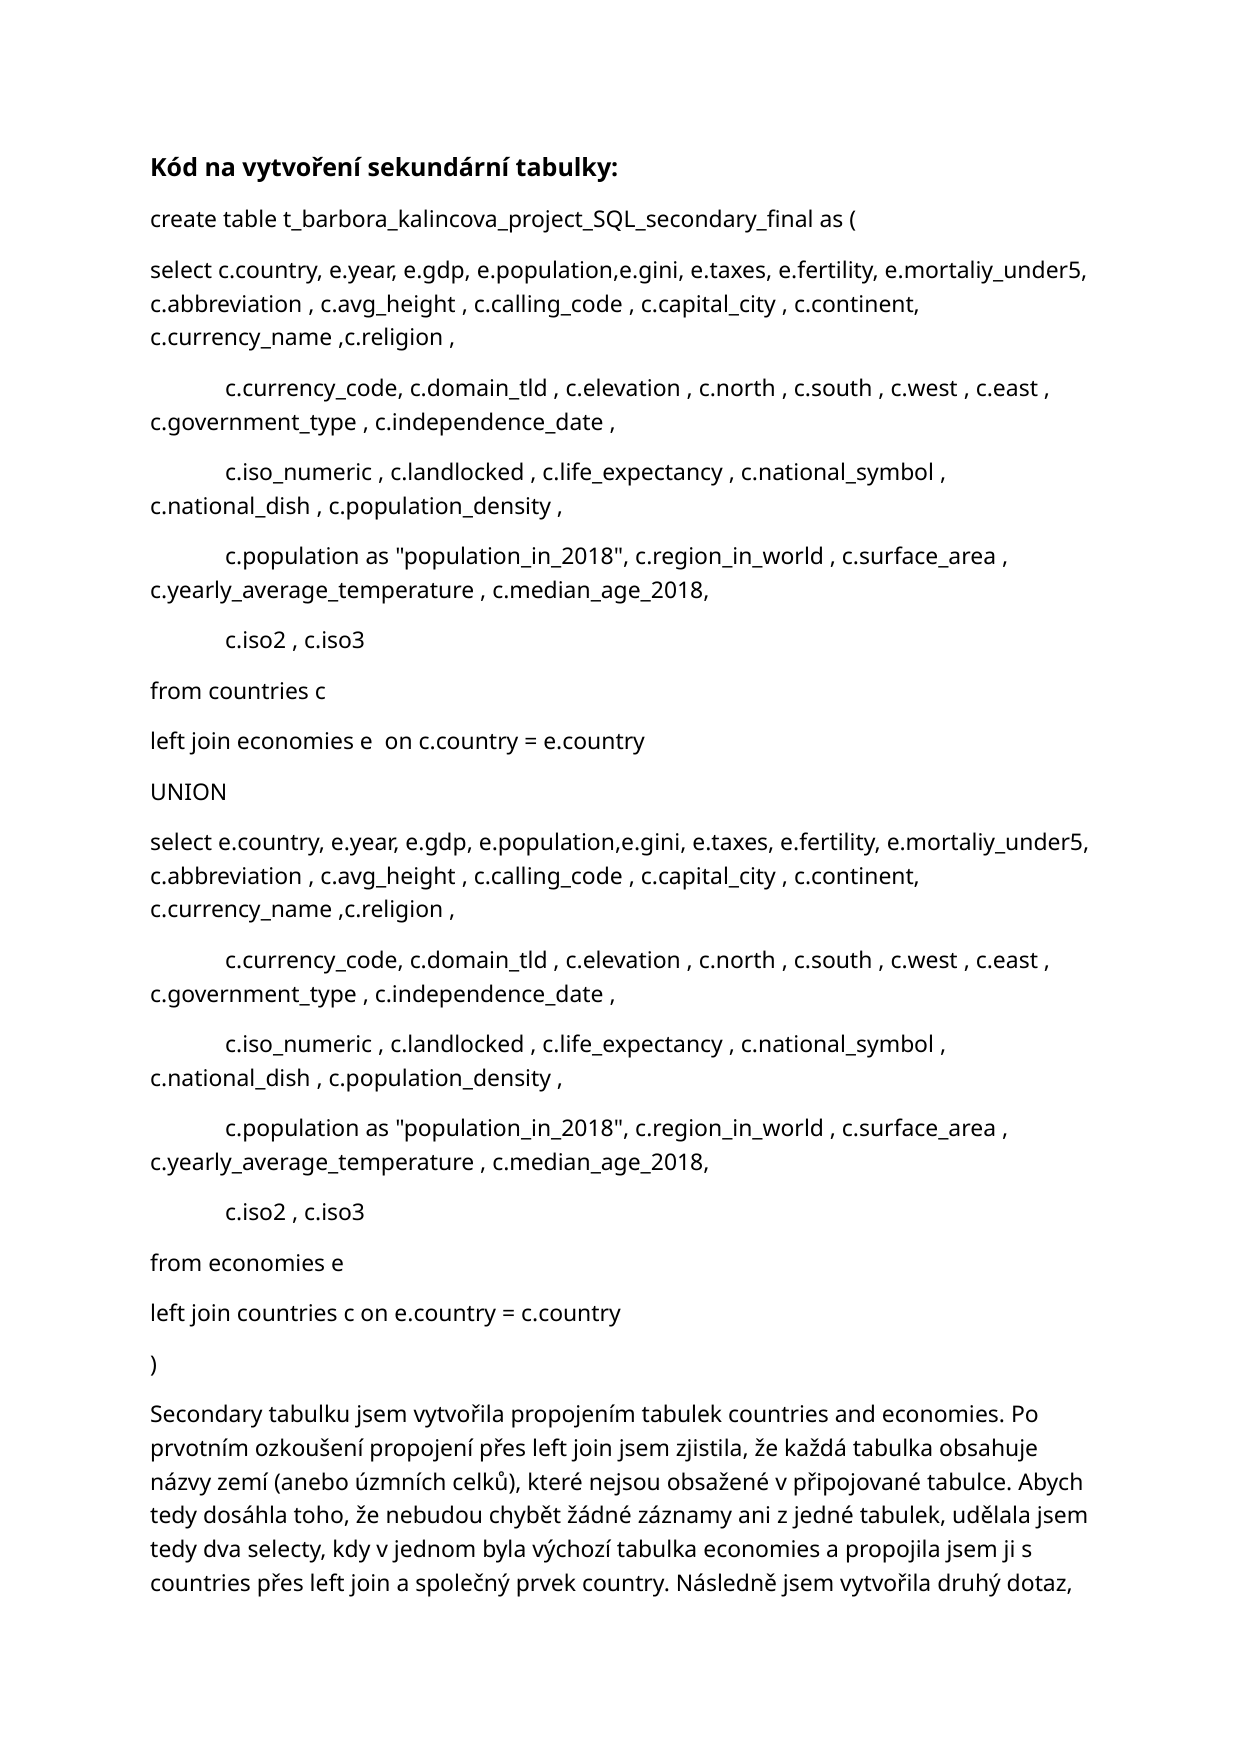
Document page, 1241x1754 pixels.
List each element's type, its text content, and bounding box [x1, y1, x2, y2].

text from economies e [150, 1247, 1090, 1278]
text UNION [150, 776, 1090, 807]
text c.iso_numeric , c.landlocked , c.life_expectancy , c.national_symbol , c.national_dish , c.population_density , [150, 1028, 1090, 1093]
text ) [150, 1348, 1090, 1379]
text c.population as "population_in_2018", c.region_in_world , c.surface_area , c.yearly_average_temperature , c.median_age_2018, [150, 540, 1090, 605]
text left join countries c on e.country = c.country [150, 1297, 1090, 1328]
text c.population as "population_in_2018", c.region_in_world , c.surface_area , c.yearly_average_temperature , c.median_age_2018, [150, 1112, 1090, 1177]
text select e.country, e.year, e.gdp, e.population,e.gini, e.taxes, e.fertility, e.mortaliy_under5, c.abbreviation , c.avg_height , c.calling_code , c.capital_city , c.continent, c.currency_name ,c.religion , [150, 826, 1090, 925]
text c.iso2 , c.iso3 [150, 624, 1090, 656]
text c.currency_code, c.domain_tld , c.elevation , c.north , c.south , c.west , c.east , c.government_type , c.independence_date , [150, 944, 1090, 1009]
text create table t_barbora_kalincova_project_SQL_secondary_final as ( [150, 203, 1090, 235]
text c.currency_code, c.domain_tld , c.elevation , c.north , c.south , c.west , c.east , c.government_type , c.independence_date , [150, 372, 1090, 437]
text Kód na vytvoření sekundární tabulky: [150, 150, 1090, 184]
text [150, 1398, 1090, 1598]
text c.iso2 , c.iso3 [150, 1196, 1090, 1228]
text select c.country, e.year, e.gdp, e.population,e.gini, e.taxes, e.fertility, e.mortaliy_under5, c.abbreviation , c.avg_height , c.calling_code , c.capital_city , c.continent, c.currency_name ,c.religion , [150, 254, 1090, 353]
text from countries c [150, 675, 1090, 706]
text left join economies e on c.country = e.country [150, 725, 1090, 756]
text c.iso_numeric , c.landlocked , c.life_expectancy , c.national_symbol , c.national_dish , c.population_density , [150, 456, 1090, 521]
